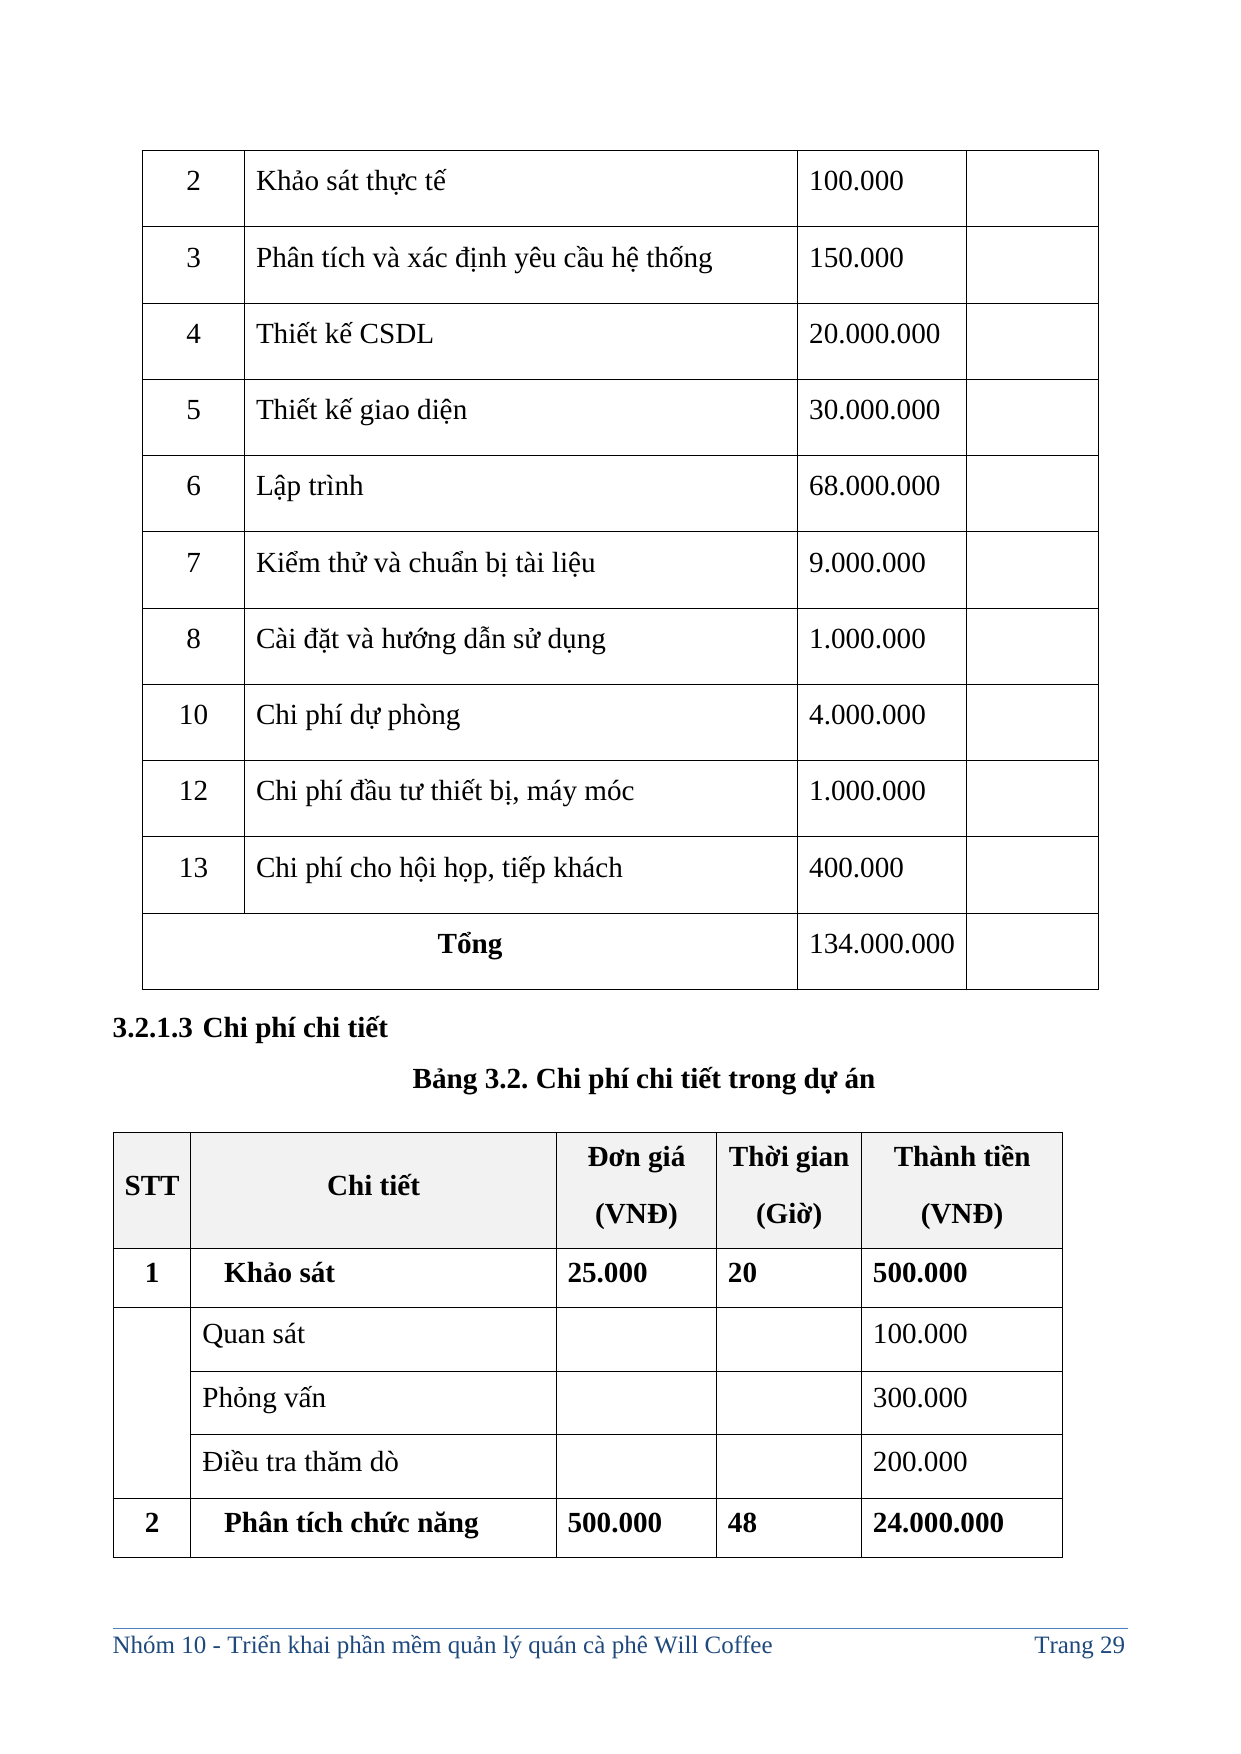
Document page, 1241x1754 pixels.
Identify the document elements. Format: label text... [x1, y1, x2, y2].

table_cell Kiểm thử và chuẩn bị tài liệu [245, 532, 797, 607]
table_cell Thiết kế CSDL [245, 304, 797, 379]
table_cell 10 [143, 685, 244, 760]
table_header Thời gian (Giờ) [717, 1133, 861, 1248]
table_cell [967, 532, 1098, 607]
table_cell 200.000 [862, 1435, 1062, 1498]
table_cell [114, 1308, 190, 1498]
table_cell Lập trình [245, 456, 797, 531]
table_cell 500.000 [557, 1499, 716, 1557]
table_cell [557, 1372, 716, 1434]
table_cell [967, 456, 1098, 531]
table_cell 7 [143, 532, 244, 607]
table_cell [967, 837, 1098, 912]
table_cell 48 [717, 1499, 861, 1557]
table_cell Tổng [143, 914, 797, 989]
table_header STT [114, 1133, 190, 1248]
table_cell 1 [114, 1249, 190, 1307]
table_cell 20 [717, 1249, 861, 1307]
table_cell 6 [143, 456, 244, 531]
table_cell [717, 1435, 861, 1498]
table_cell 300.000 [862, 1372, 1062, 1434]
table_cell 30.000.000 [798, 380, 966, 455]
table_cell [967, 609, 1098, 684]
table_cell 5 [143, 380, 244, 455]
table_header Chi tiết [191, 1133, 556, 1248]
table_cell Chi phí cho hội họp, tiếp khách [245, 837, 797, 912]
table_cell [717, 1308, 861, 1371]
table_cell 500.000 [862, 1249, 1062, 1307]
table_cell Phân tích chức năng [191, 1499, 556, 1557]
table_cell 4 [143, 304, 244, 379]
text Bảng 3.2. Chi phí chi tiết trong dự án [375, 1061, 1128, 1094]
table_cell Phân tích và xác định yêu cầu hệ thống [245, 227, 797, 302]
table_cell 13 [143, 837, 244, 912]
table_cell Chi phí dự phòng [245, 685, 797, 760]
table_cell 2 [143, 151, 244, 226]
table_cell 2 [114, 1499, 190, 1557]
table_cell Khảo sát [191, 1249, 556, 1307]
table_cell [557, 1308, 716, 1371]
table_cell 24.000.000 [862, 1499, 1062, 1557]
table_cell 68.000.000 [798, 456, 966, 531]
table_cell [967, 761, 1098, 836]
table_cell 100.000 [798, 151, 966, 226]
table_cell 150.000 [798, 227, 966, 302]
table_cell 12 [143, 761, 244, 836]
table_cell Thiết kế giao diện [245, 380, 797, 455]
table_cell [967, 151, 1098, 226]
table_header Đơn giá (VNĐ) [557, 1133, 716, 1248]
table_cell 4.000.000 [798, 685, 966, 760]
table_cell Quan sát [191, 1308, 556, 1371]
table_cell 25.000 [557, 1249, 716, 1307]
table_cell [967, 380, 1098, 455]
table_cell Điều tra thăm dò [191, 1435, 556, 1498]
table_cell 9.000.000 [798, 532, 966, 607]
table_cell 20.000.000 [798, 304, 966, 379]
table_cell Khảo sát thực tế [245, 151, 797, 226]
subtitle Chi phí chi tiết [112, 1011, 1128, 1044]
table_cell 3 [143, 227, 244, 302]
table_cell 1.000.000 [798, 609, 966, 684]
table_cell 8 [143, 609, 244, 684]
table_cell [967, 227, 1098, 302]
table_cell 100.000 [862, 1308, 1062, 1371]
table_cell Cài đặt và hướng dẫn sử dụng [245, 609, 797, 684]
table_cell [557, 1435, 716, 1498]
table_cell [967, 685, 1098, 760]
table_cell Chi phí đầu tư thiết bị, máy móc [245, 761, 797, 836]
table_cell [967, 914, 1098, 989]
table_cell [967, 304, 1098, 379]
table_cell Phỏng vấn [191, 1372, 556, 1434]
table_cell 1.000.000 [798, 761, 966, 836]
table_cell 134.000.000 [798, 914, 966, 989]
table_cell [717, 1372, 861, 1434]
table_cell 400.000 [798, 837, 966, 912]
table_header Thành tiền (VNĐ) [862, 1133, 1062, 1248]
